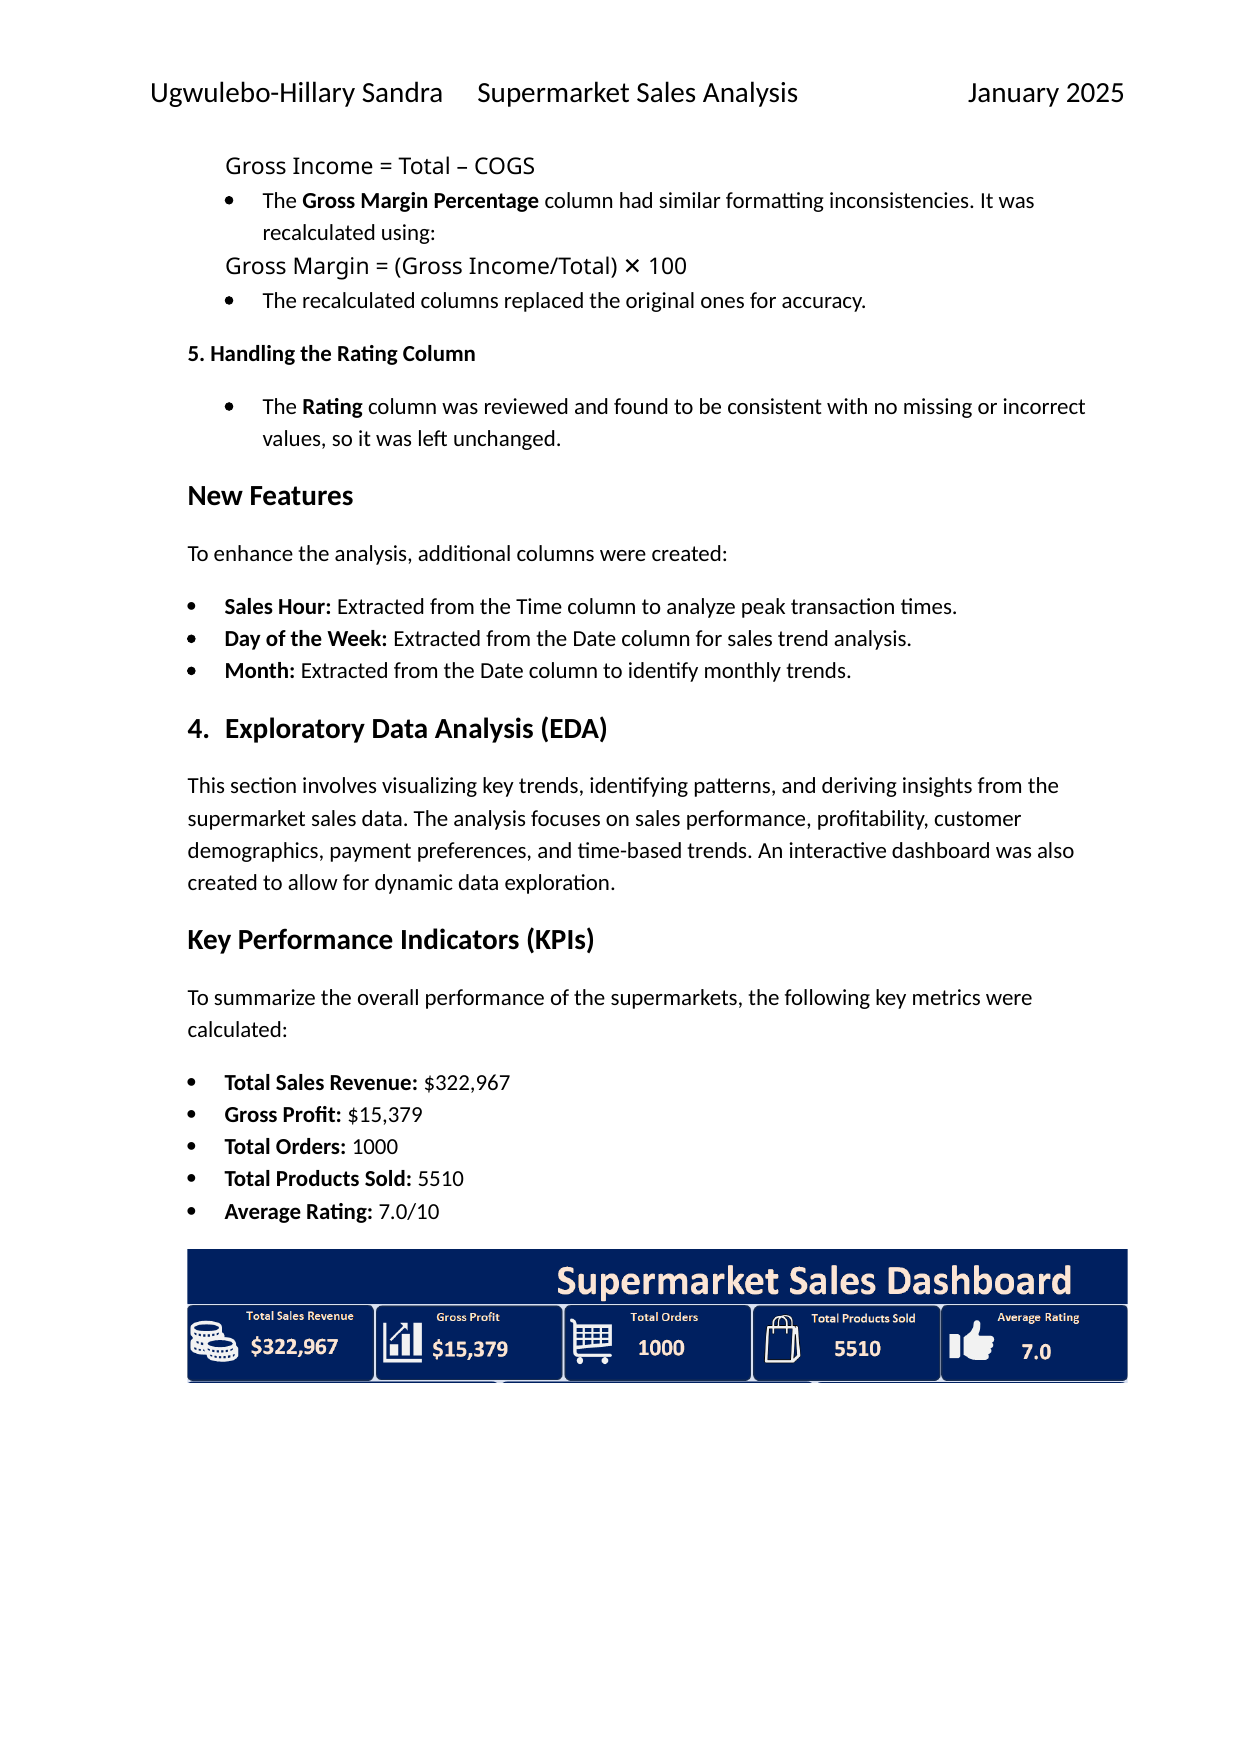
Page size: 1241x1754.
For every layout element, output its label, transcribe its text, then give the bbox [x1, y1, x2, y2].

list The Gross Margin Percentage column had similar formatting inconsistencies. It was recalculated using: [225, 186, 1090, 246]
picture [187, 1249, 1128, 1383]
list Total Orders: 1000 [187, 1132, 1090, 1160]
list Sales Hour: Extracted from the Time column to analyze peak transaction times. [187, 592, 1090, 620]
list The recalculated columns replaced the original ones for accuracy. [225, 286, 1090, 314]
text To enhance the analysis, additional columns were created: [187, 539, 1090, 567]
list Exploratory Data Analysis (EDA) [187, 710, 1090, 745]
list Month: Extracted from the Date column to identify monthly trends. [187, 657, 1090, 685]
text Key Performance Indicators (KPIs) [187, 921, 1090, 957]
text This section involves visualizing key trends, identifying patterns, and deriving insights from the supermarket sales data. The analysis focuses on sales performance, profitability, customer demographics, payment preferences, and time-based trends. An interactive dashboard was also created to allow for dynamic data exploration. [187, 771, 1090, 896]
list Gross Margin = (Gross Income/Total) ✕ 100 [225, 250, 1090, 282]
list Total Products Sold: 5510 [187, 1164, 1090, 1193]
list The Rating column was reviewed and found to be consistent with no missing or incorrect values, so it was left unchanged. [225, 392, 1090, 452]
text 5. Handling the Rating Column [187, 339, 1090, 367]
list Gross Income = Total – COGS [225, 150, 1090, 181]
list Day of the Week: Extracted from the Date column for sales trend analysis. [187, 624, 1090, 652]
list Average Rating: 7.0/10 [187, 1197, 1090, 1225]
text To summarize the overall performance of the supermarkets, the following key metrics were calculated: [187, 983, 1090, 1043]
list Total Sales Revenue: $322,967 [187, 1068, 1090, 1096]
text New Features [187, 477, 1090, 513]
list Gross Profit: $15,379 [187, 1100, 1090, 1128]
